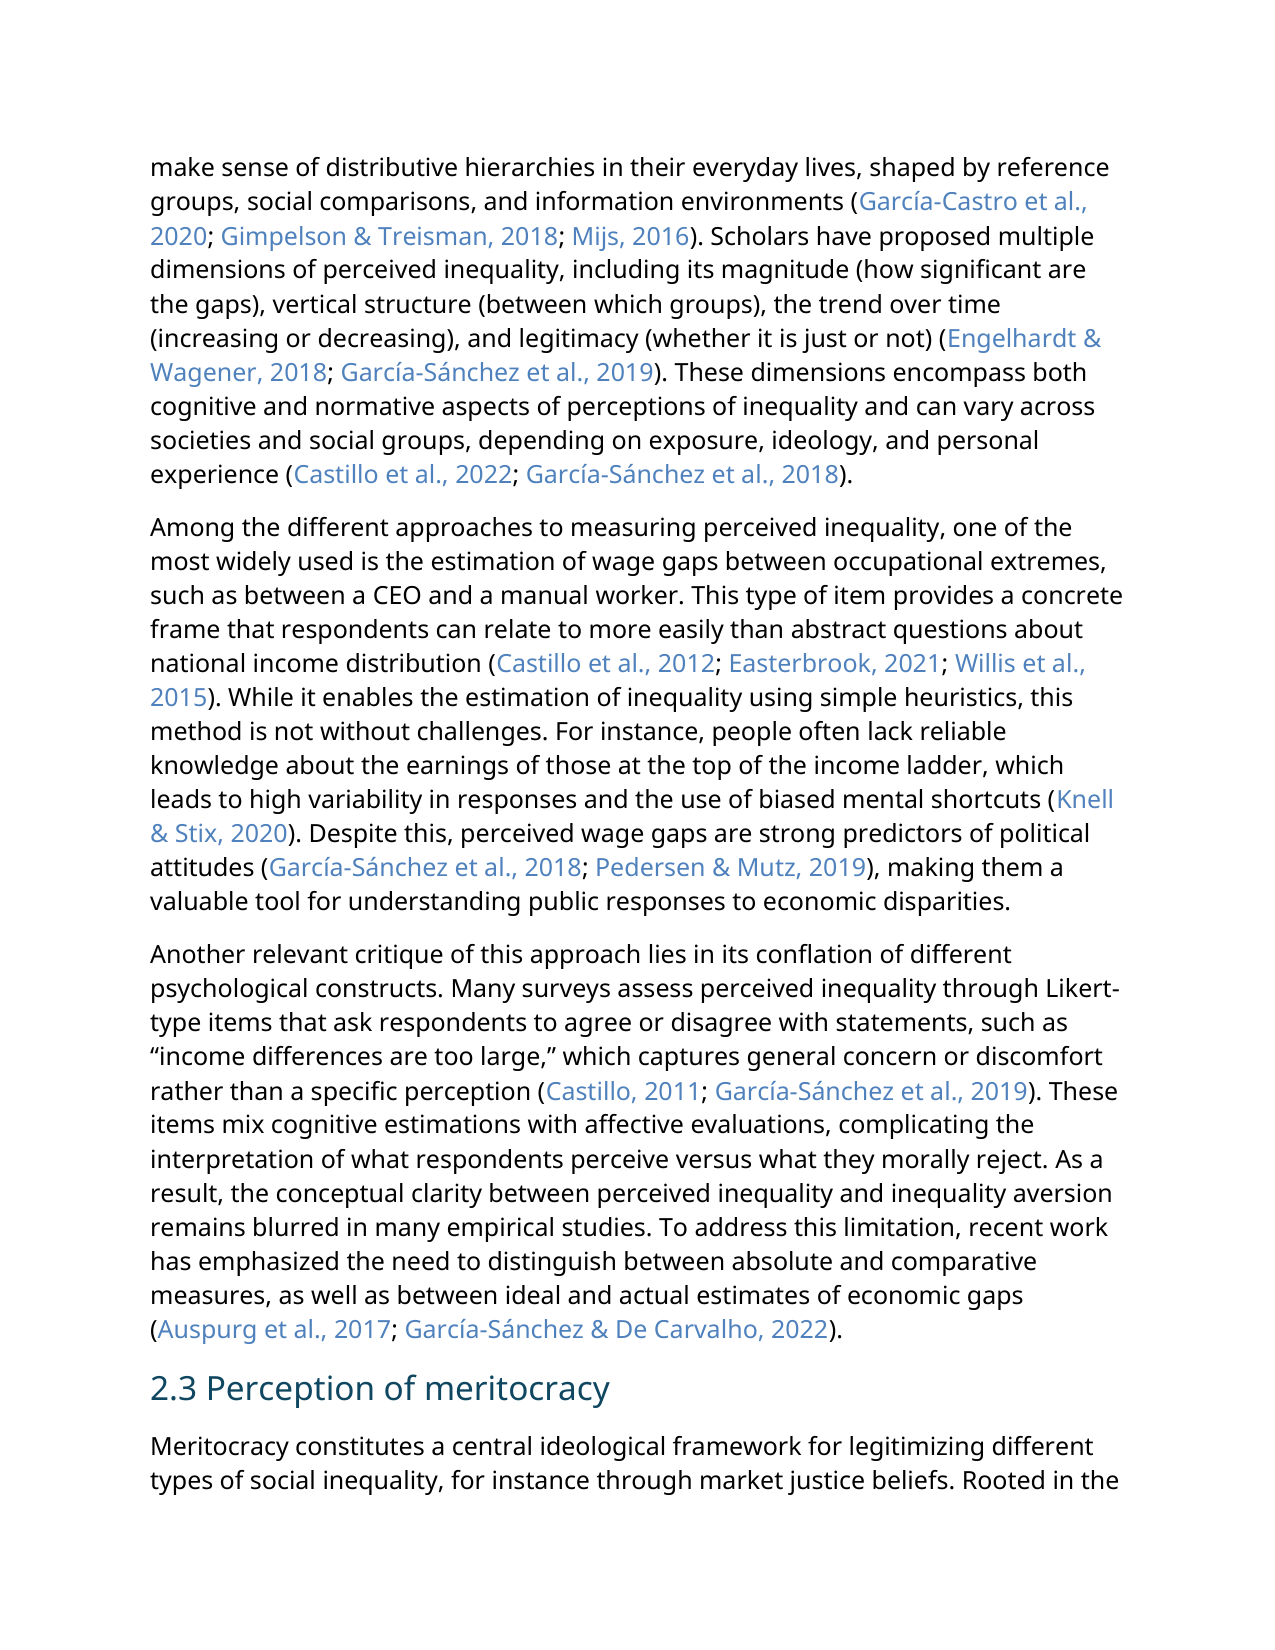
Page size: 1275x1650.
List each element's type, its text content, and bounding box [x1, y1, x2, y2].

subtitle 2.3 Perception of meritocracy [150, 1364, 1125, 1410]
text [150, 150, 1125, 491]
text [150, 1428, 1125, 1497]
text Among the different approaches to measuring perceived inequality, one of the most widely used is the estimation of wage gaps between occupational extremes, such as between a CEO and a manual worker. This type of item provides a concrete frame that respondents can relate to more easily than abstract questions about national income distribution (Castillo et al., 2012; Easterbrook, 2021; Willis et al., 2015). While it enables the estimation of inequality using simple heuristics, this method is not without challenges. For instance, people often lack reliable knowledge about the earnings of those at the top of the income ladder, which leads to high variability in responses and the use of biased mental shortcuts (Knell & Stix, 2020). Despite this, perceived wage gaps are strong predictors of political attitudes (García-Sánchez et al., 2018; Pedersen & Mutz, 2019), making them a valuable tool for understanding public responses to economic disparities. [150, 509, 1125, 918]
text Another relevant critique of this approach lies in its conflation of different psychological constructs. Many surveys assess perceived inequality through Likert-type items that ask respondents to agree or disagree with statements, such as “income differences are too large,” which captures general concern or discomfort rather than a specific perception (Castillo, 2011; García-Sánchez et al., 2019). These items mix cognitive estimations with affective evaluations, complicating the interpretation of what respondents perceive versus what they morally reject. As a result, the conceptual clarity between perceived inequality and inequality aversion remains blurred in many empirical studies. To address this limitation, recent work has emphasized the need to distinguish between absolute and comparative measures, as well as between ideal and actual estimates of economic gaps (Auspurg et al., 2017; García-Sánchez & De Carvalho, 2022). [150, 937, 1125, 1346]
